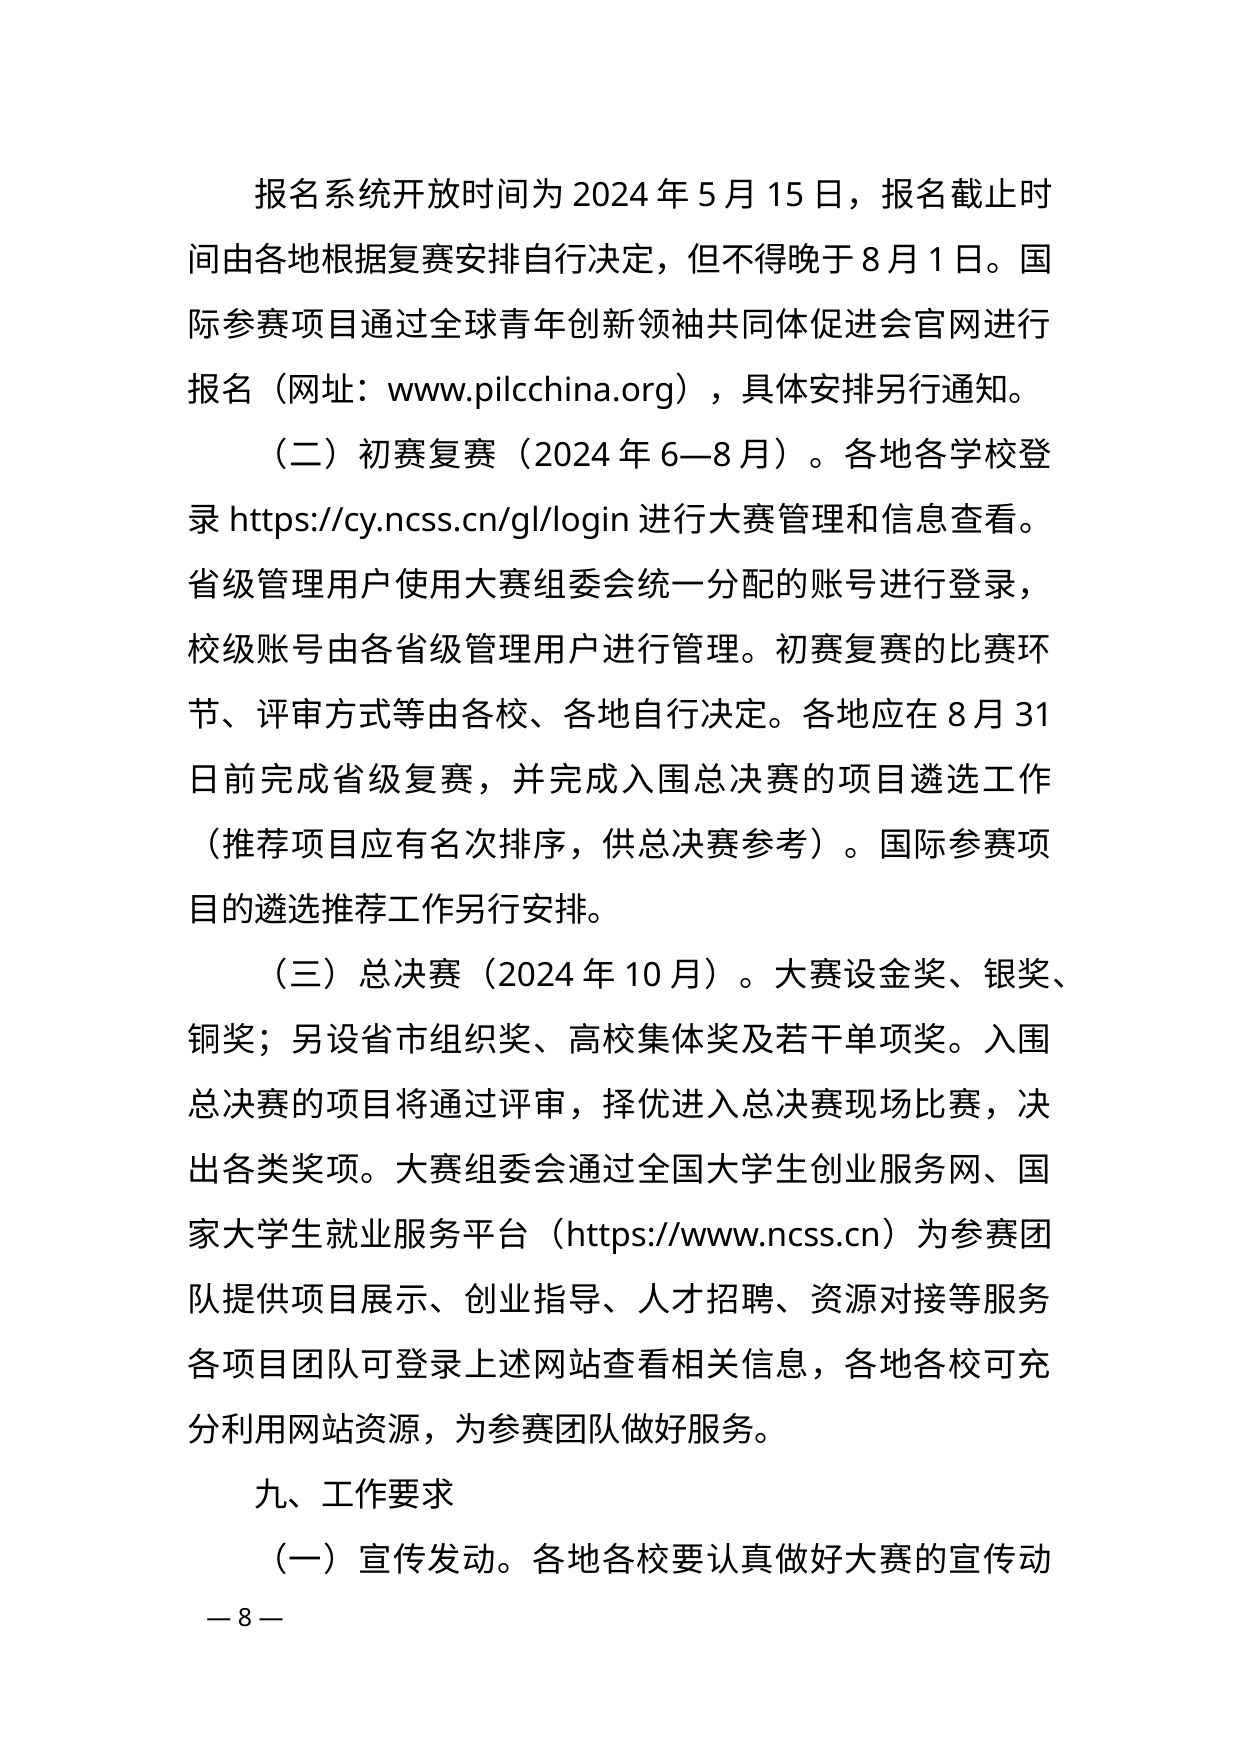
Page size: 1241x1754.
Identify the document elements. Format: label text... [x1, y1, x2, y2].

text 报名系统开放时间为2024年5月15日，报名截止时间由各地根据复赛安排自行决定，但不得晚于8月1日。国际参赛项目通过全球青年创新领袖共同体促进会官网进行报名（网址：www.pilcchina.org），具体安排另行通知。 [187, 160, 1053, 420]
text （三）总决赛（2024年10月）。大赛设金奖、银奖、铜奖；另设省市组织奖、高校集体奖及若干单项奖。入围总决赛的项目将通过评审，择优进入总决赛现场比赛，决出各类奖项。大赛组委会通过全国大学生创业服务网、国家大学生就业服务平台（https://www.ncss.cn）为参赛团队提供项目展示、创业指导、人才招聘、资源对接等服务，各项目团队可登录上述网站查看相关信息，各地各校可充分利用网站资源，为参赛团队做好服务。 [187, 940, 1053, 1460]
text 九、工作要求 [187, 1460, 1053, 1525]
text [187, 1525, 1053, 1590]
text （二）初赛复赛（2024年6—8月）。各地各学校登录https://cy.ncss.cn/gl/login进行大赛管理和信息查看。省级管理用户使用大赛组委会统一分配的账号进行登录，校级账号由各省级管理用户进行管理。初赛复赛的比赛环节、评审方式等由各校、各地自行决定。各地应在8月31日前完成省级复赛，并完成入围总决赛的项目遴选工作（推荐项目应有名次排序，供总决赛参考）。国际参赛项目的遴选推荐工作另行安排。 [187, 420, 1053, 940]
